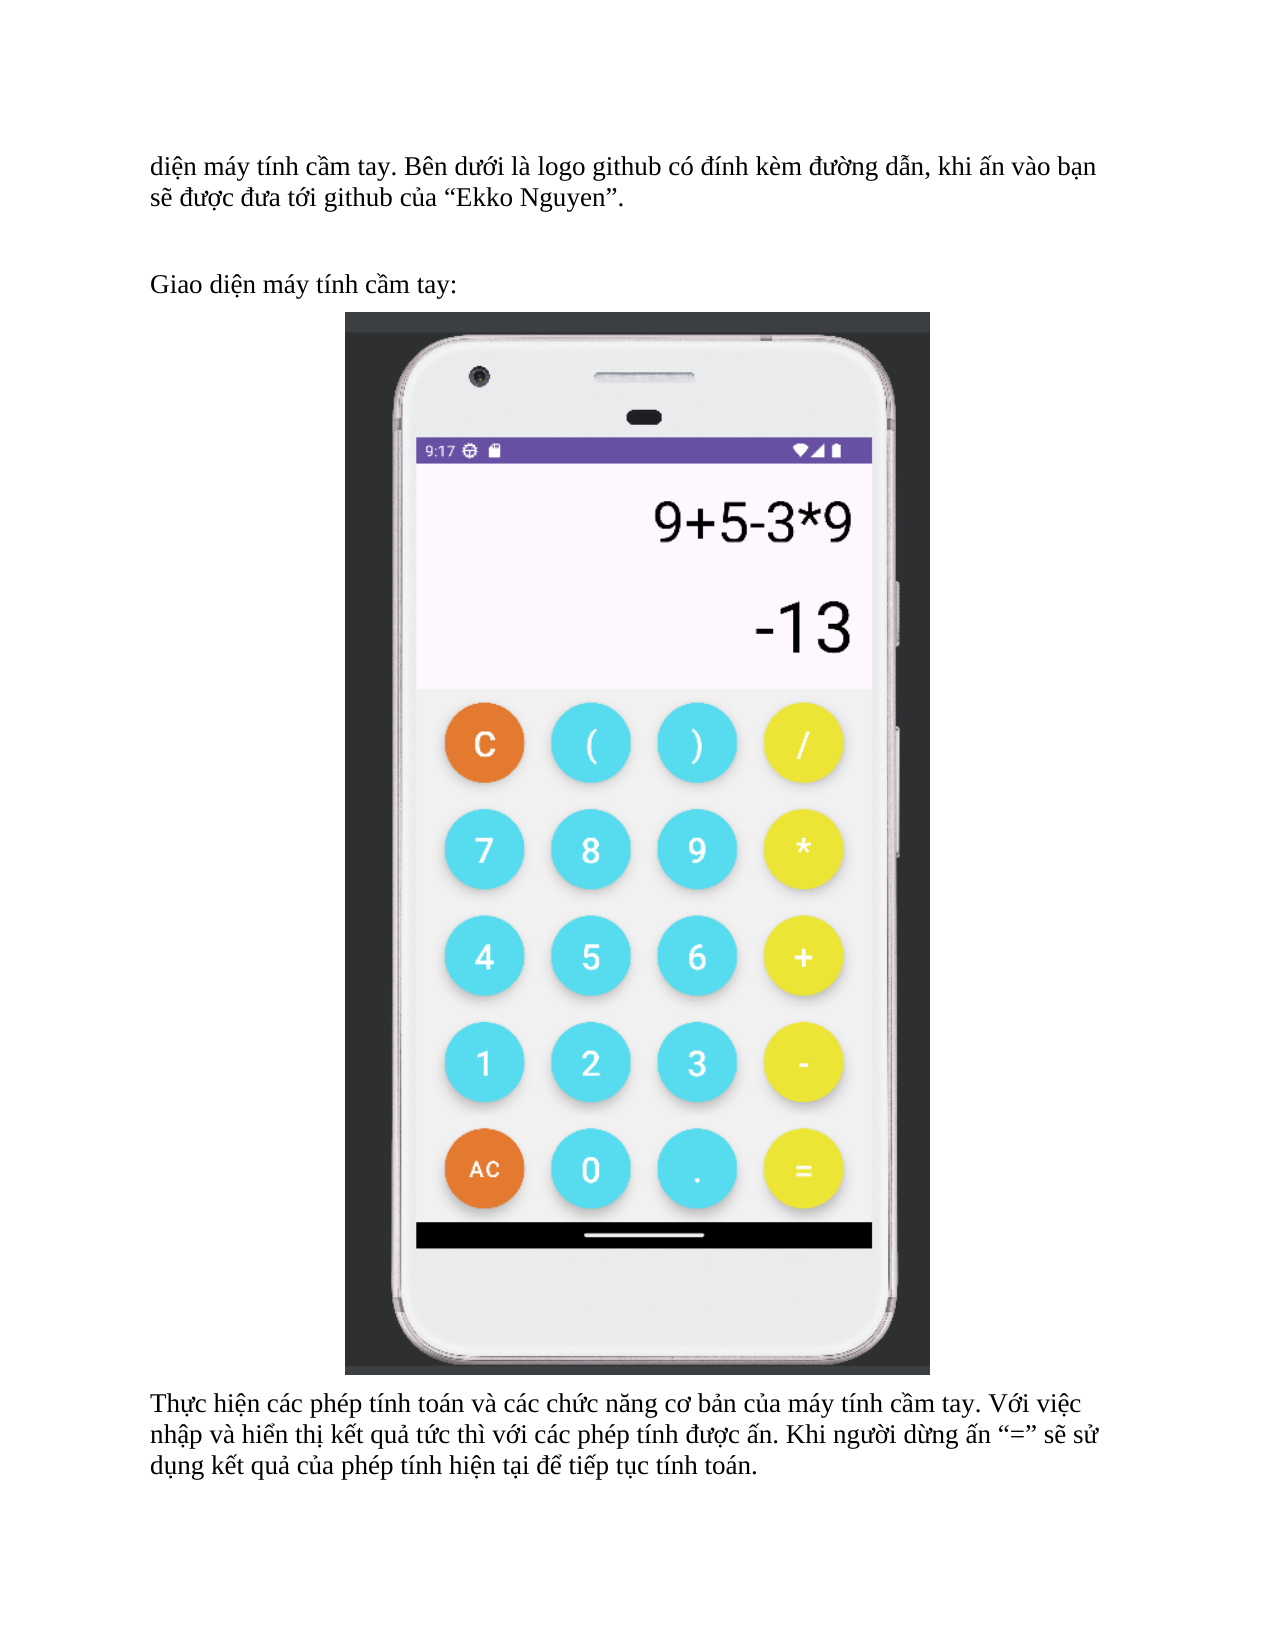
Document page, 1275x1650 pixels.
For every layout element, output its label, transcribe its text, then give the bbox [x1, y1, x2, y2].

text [150, 150, 1125, 212]
picture [345, 312, 930, 1375]
text Giao diện máy tính cầm tay: [150, 268, 1125, 299]
text Thực hiện các phép tính toán và các chức năng cơ bản của máy tính cầm tay. Với việc nhập và hiển thị kết quả tức thì với các phép tính được ấn. Khi người dừng ấn “=” sẽ sử dụng kết quả của phép tính hiện tại để tiếp tục tính toán. [150, 1387, 1125, 1481]
